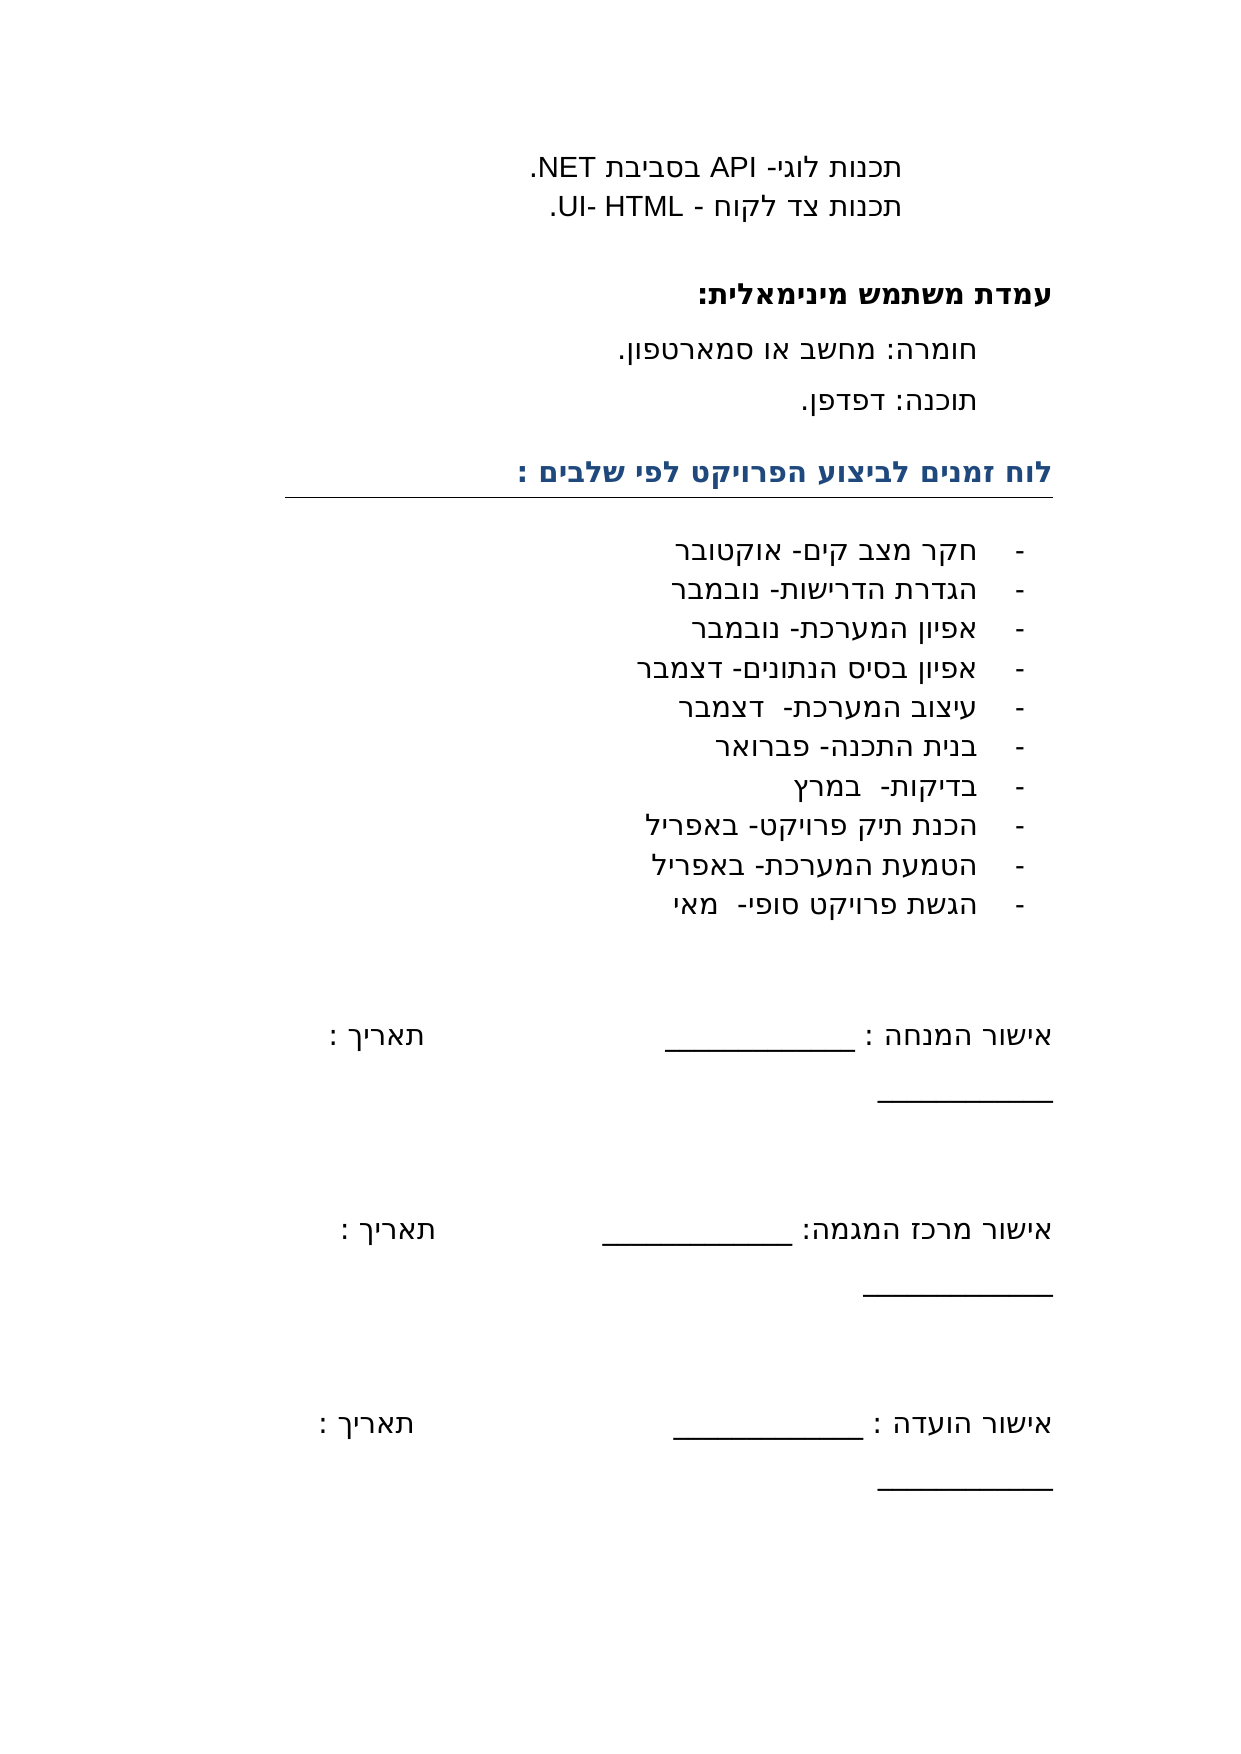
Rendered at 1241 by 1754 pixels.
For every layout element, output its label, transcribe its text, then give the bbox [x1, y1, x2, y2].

list חקר מצב קים- אוקטובר [187, 533, 1015, 567]
text עמדת משתמש מינימאלית: [187, 278, 1053, 312]
list הגשת פרויקט סופי- מאי [187, 887, 1015, 921]
text תכנות לוגי- API בסביבת NET. [187, 150, 978, 184]
list אפיון בסיס הנתונים- דצמבר [187, 651, 1015, 685]
list בנית התכנה- פברואר [187, 729, 1015, 764]
text אישור המנחה : _____________ תאריך : ____________ [187, 1018, 1053, 1103]
text אישור הועדה : _____________ תאריך : ____________ [187, 1406, 1053, 1491]
list בדיקות- במרץ [187, 769, 1015, 803]
list עיצוב המערכת- דצמבר [187, 690, 1015, 724]
text לוח זמנים לביצוע הפרויקט לפי שלבים : [285, 455, 1053, 497]
text תוכנה: דפדפן. [187, 383, 1053, 417]
text אישור מרכז המגמה: _____________ תאריך : _____________ [187, 1212, 1053, 1297]
list הגדרת הדרישות- נובמבר [187, 572, 1015, 606]
list אפיון המערכת- נובמבר [187, 611, 1015, 646]
text חומרה: מחשב או סמארטפון. [187, 332, 1053, 366]
list הכנת תיק פרויקט- באפריל [187, 808, 1015, 842]
list הטמעת המערכת- באפריל [187, 848, 1015, 882]
text תכנות צד לקוח - UI- HTML. [187, 189, 978, 224]
